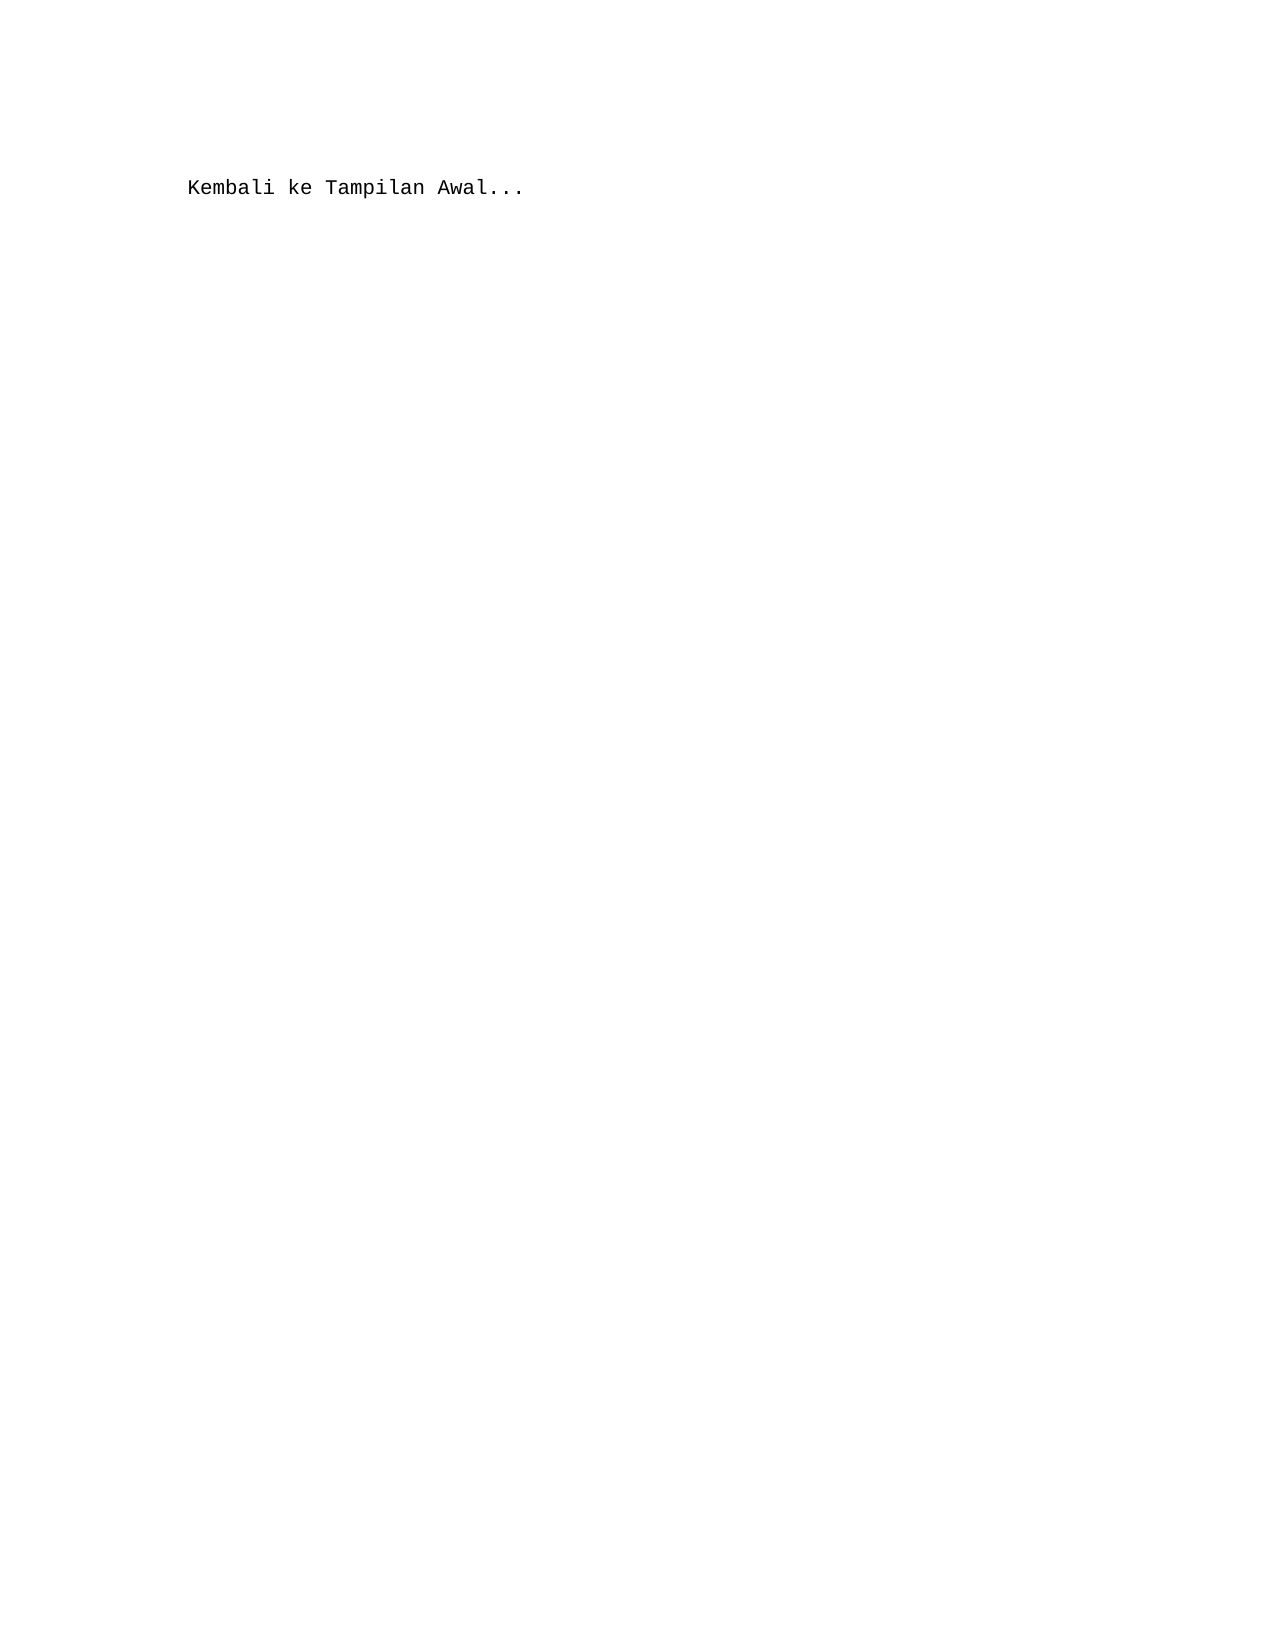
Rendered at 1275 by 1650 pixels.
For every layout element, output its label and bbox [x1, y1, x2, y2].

text [187, 150, 1087, 201]
